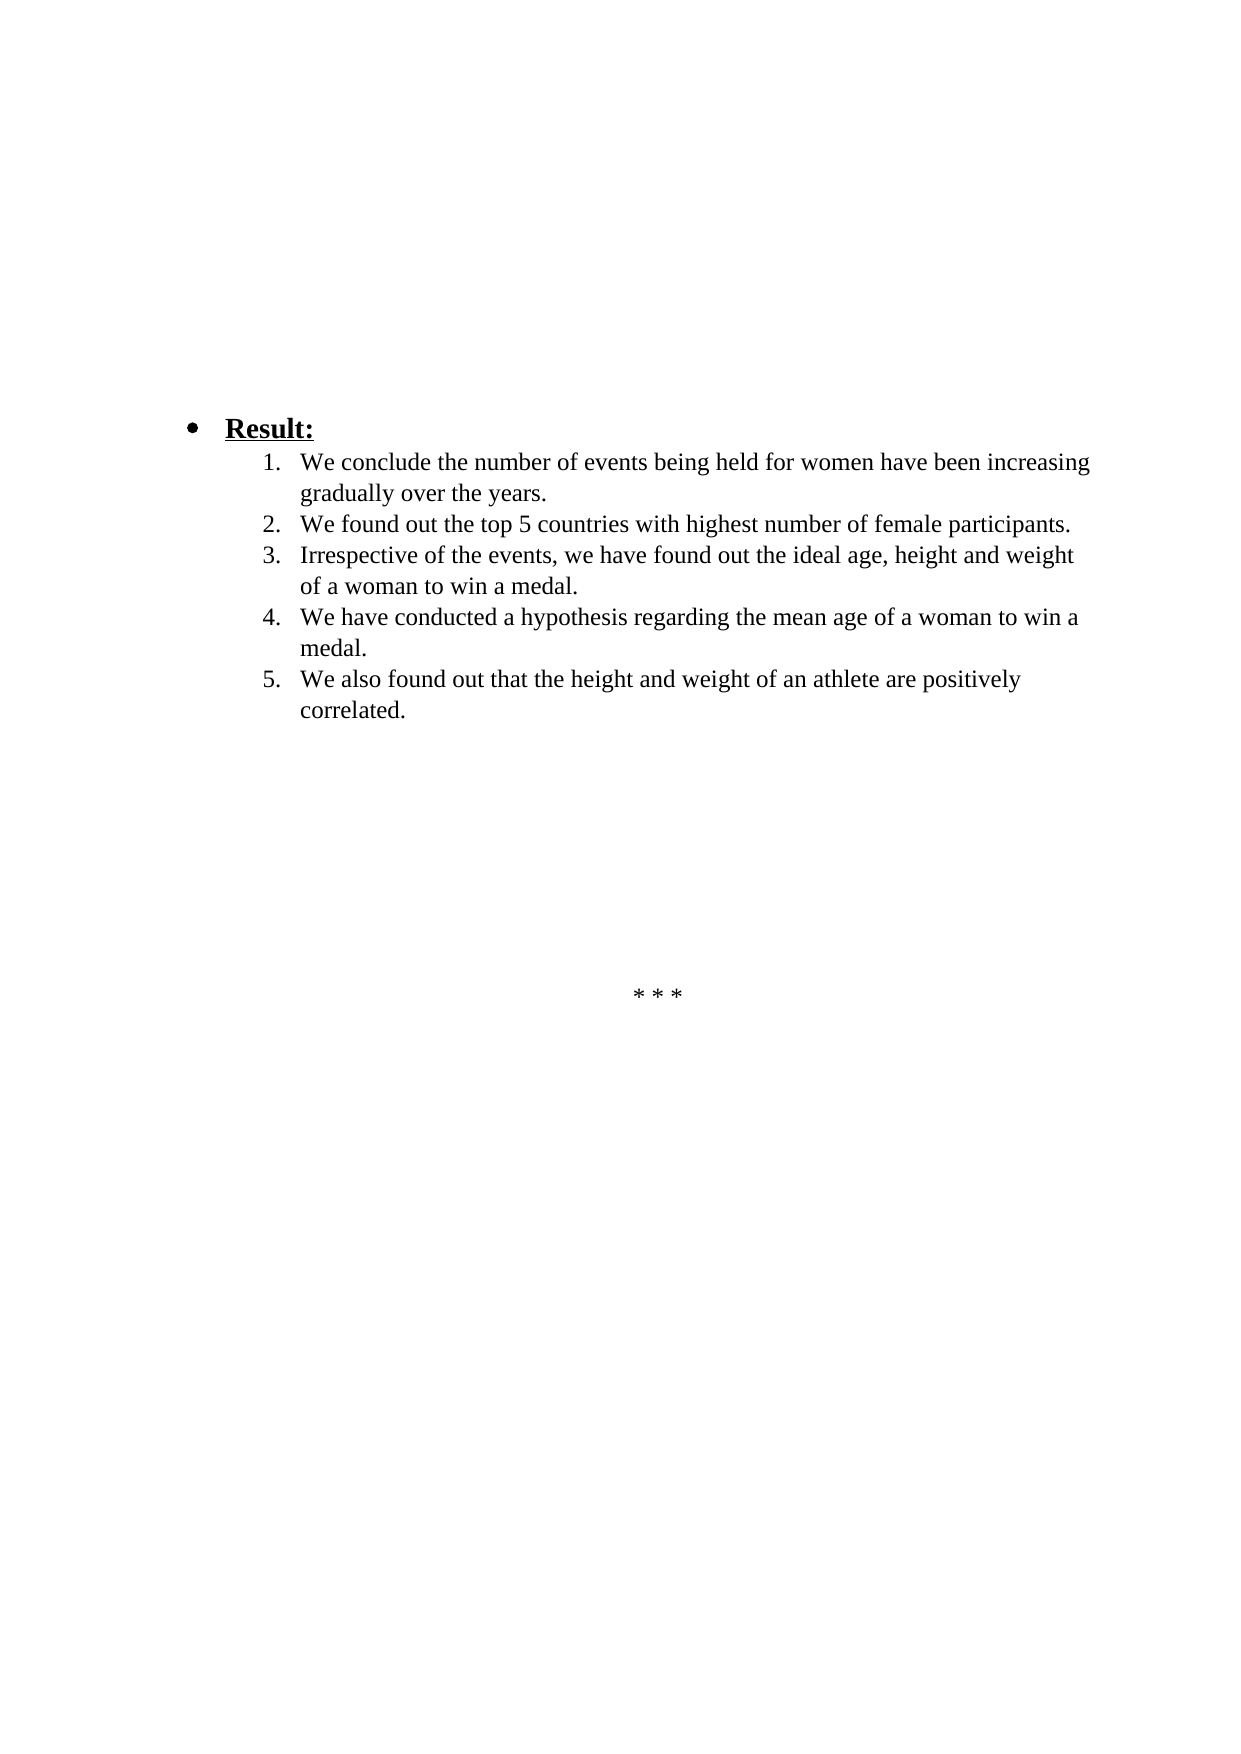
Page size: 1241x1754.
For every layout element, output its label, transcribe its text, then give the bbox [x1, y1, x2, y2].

list We have conducted a hypothesis regarding the mean age of a woman to win a medal. [262, 602, 1090, 662]
list Result: [187, 411, 1090, 444]
list Irrespective of the events, we have found out the ideal age, height and weight of a woman to win a medal. [262, 540, 1090, 600]
list We also found out that the height and weight of an athlete are positively correlated. [262, 664, 1090, 724]
list We found out the top 5 countries with highest number of female participants. [262, 509, 1090, 538]
list * * * [225, 982, 1090, 1010]
list We conclude the number of events being held for women have been increasing gradually over the years. [262, 447, 1090, 507]
